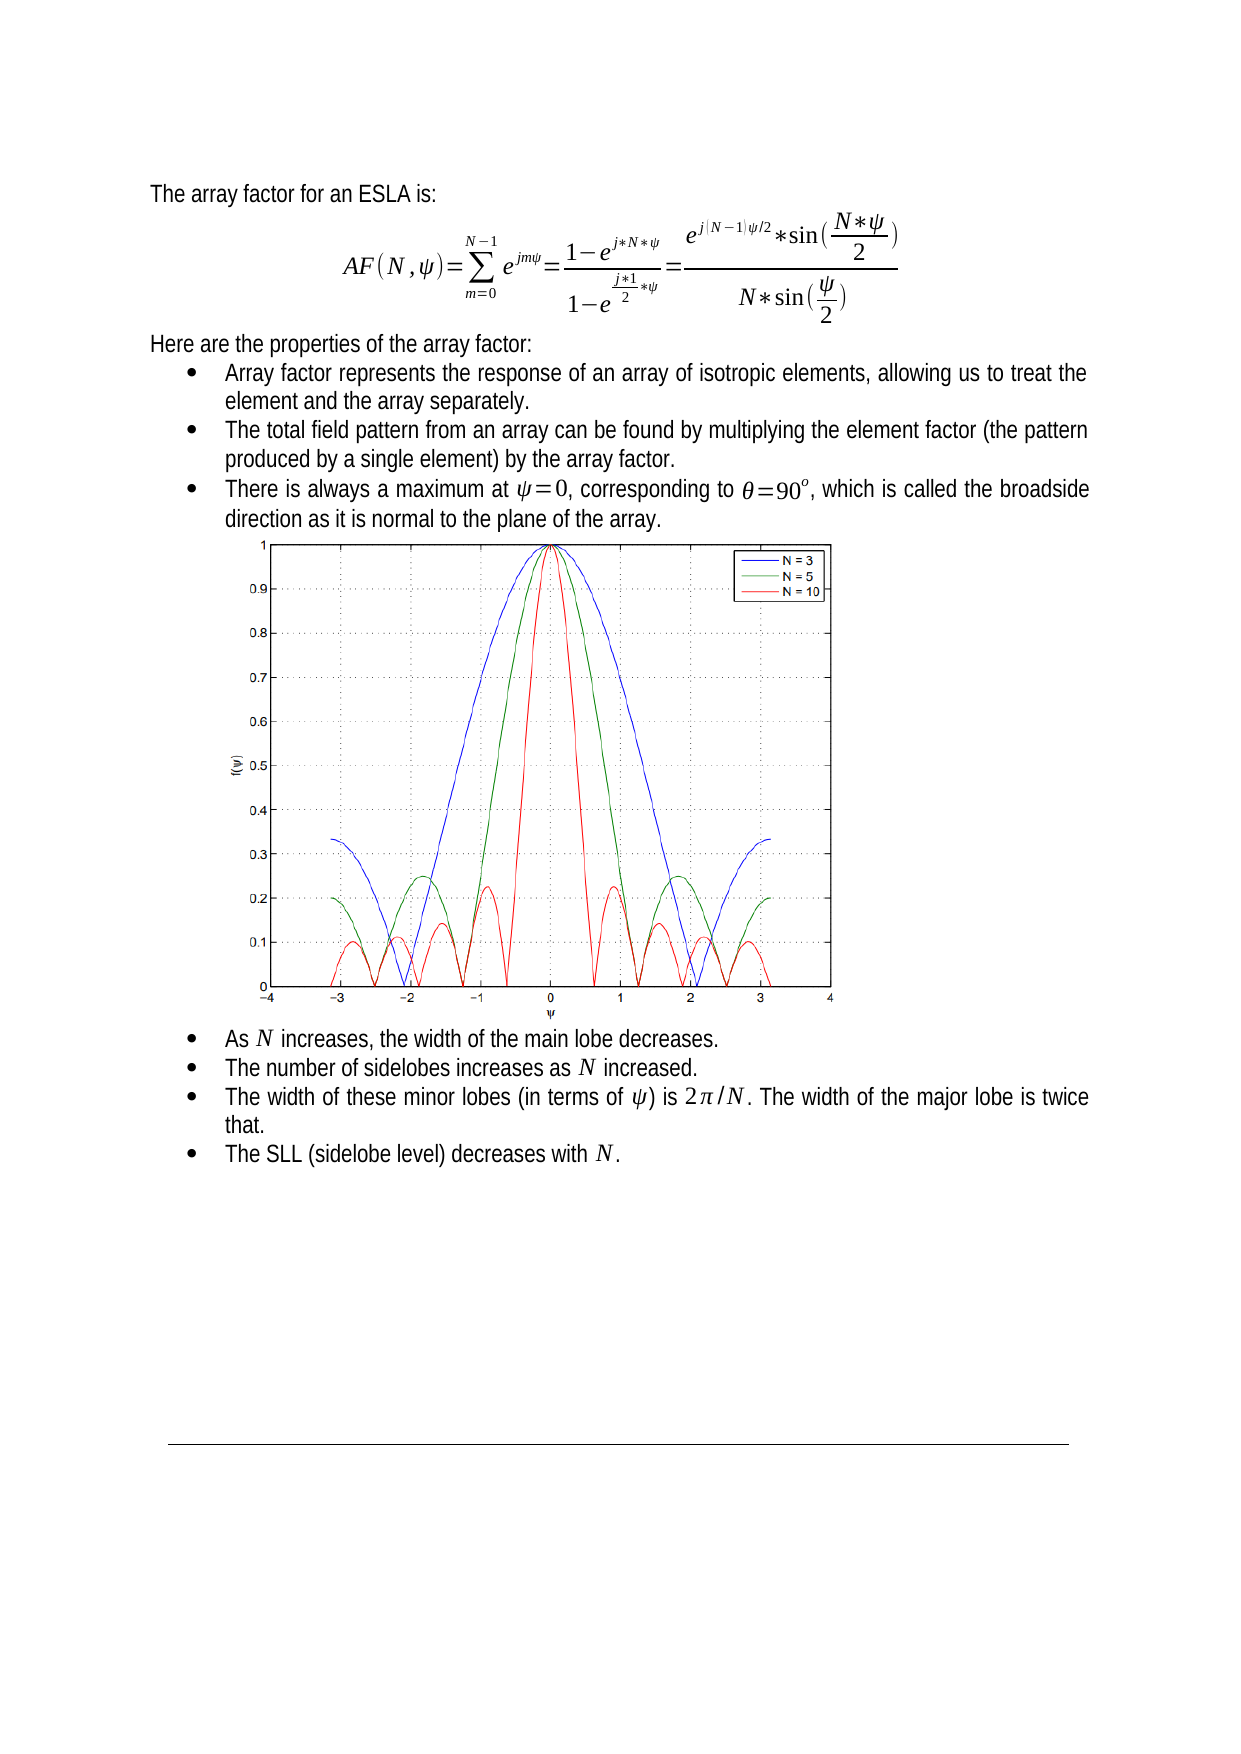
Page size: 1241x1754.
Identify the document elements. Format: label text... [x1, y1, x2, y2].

list Array factor represents the response of an array of isotropic elements, allowing us to treat the element and the array separately. [187, 357, 1090, 415]
picture [225, 532, 849, 1024]
list The total field pattern from an array can be found by multiplying the element factor (the pattern produced by a single element) by the array factor. [187, 415, 1090, 472]
list The SLL (sidelobe level) decreases with . [187, 1139, 1090, 1168]
text The array factor for an ESLA is: [150, 179, 1090, 207]
list The number of sidelobes increases as increased. [187, 1053, 1090, 1082]
list As increases, the width of the main lobe decreases. [187, 1024, 1090, 1053]
text Here are the properties of the array factor: [150, 329, 1090, 357]
list The width of these minor lobes (in terms of ) is . The width of the major lobe is twice that. [187, 1082, 1090, 1139]
list There is always a maximum at , corresponding to , which is called the broadside direction as it is normal to the plane of the array. [187, 472, 1090, 532]
